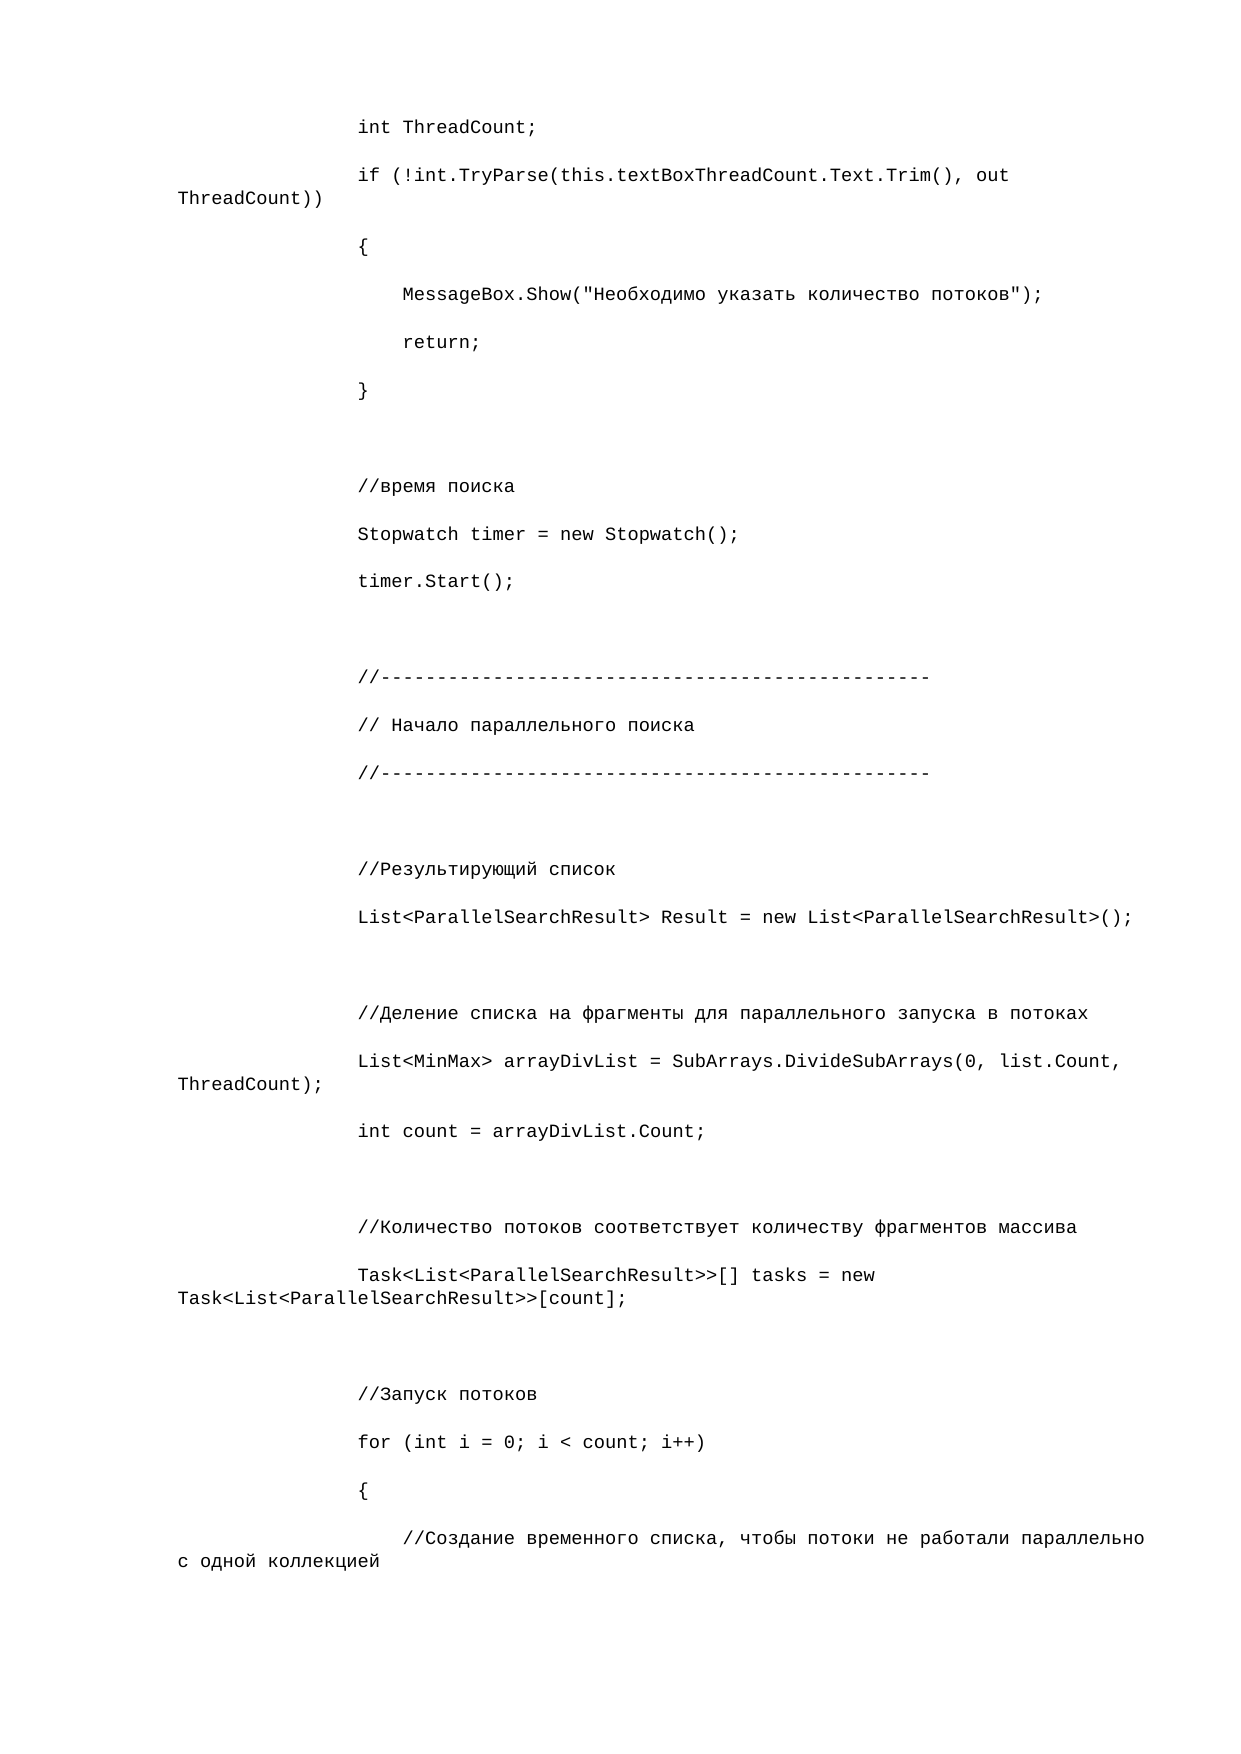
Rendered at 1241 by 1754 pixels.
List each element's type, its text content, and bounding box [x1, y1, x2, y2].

subtitle //Деление списка на фрагменты для параллельного запуска в потоках [177, 1003, 1152, 1025]
subtitle List<MinMax> arrayDivList = SubArrays.DivideSubArrays(0, list.Count, ThreadCount); [177, 1051, 1152, 1096]
subtitle MessageBox.Show("Необходимо указать количество потоков"); [177, 285, 1152, 306]
subtitle //------------------------------------------------- [177, 668, 1152, 689]
subtitle List<ParallelSearchResult> Result = new List<ParallelSearchResult>(); [177, 908, 1152, 929]
subtitle } [177, 381, 1152, 402]
subtitle //Результирующий список [177, 860, 1152, 881]
subtitle for (int i = 0; i < count; i++) [177, 1433, 1152, 1454]
subtitle //Количество потоков соответствует количеству фрагментов массива [177, 1218, 1152, 1239]
subtitle Task<List<ParallelSearchResult>>[] tasks = new Task<List<ParallelSearchResult>>[count]; [177, 1266, 1152, 1310]
subtitle Stopwatch timer = new Stopwatch(); [177, 524, 1152, 546]
subtitle { [177, 1481, 1152, 1502]
subtitle int ThreadCount; [177, 118, 1152, 139]
subtitle timer.Start(); [177, 572, 1152, 593]
subtitle // Начало параллельного поиска [177, 716, 1152, 737]
subtitle //Создание временного списка, чтобы потоки не работали параллельно с одной коллекцией [177, 1528, 1152, 1573]
subtitle { [177, 237, 1152, 258]
subtitle //Запуск потоков [177, 1385, 1152, 1406]
subtitle int count = arrayDivList.Count; [177, 1122, 1152, 1143]
subtitle if (!int.TryParse(this.textBoxThreadCount.Text.Trim(), out ThreadCount)) [177, 166, 1152, 210]
subtitle //время поиска [177, 476, 1152, 498]
subtitle //------------------------------------------------- [177, 764, 1152, 785]
subtitle return; [177, 333, 1152, 354]
